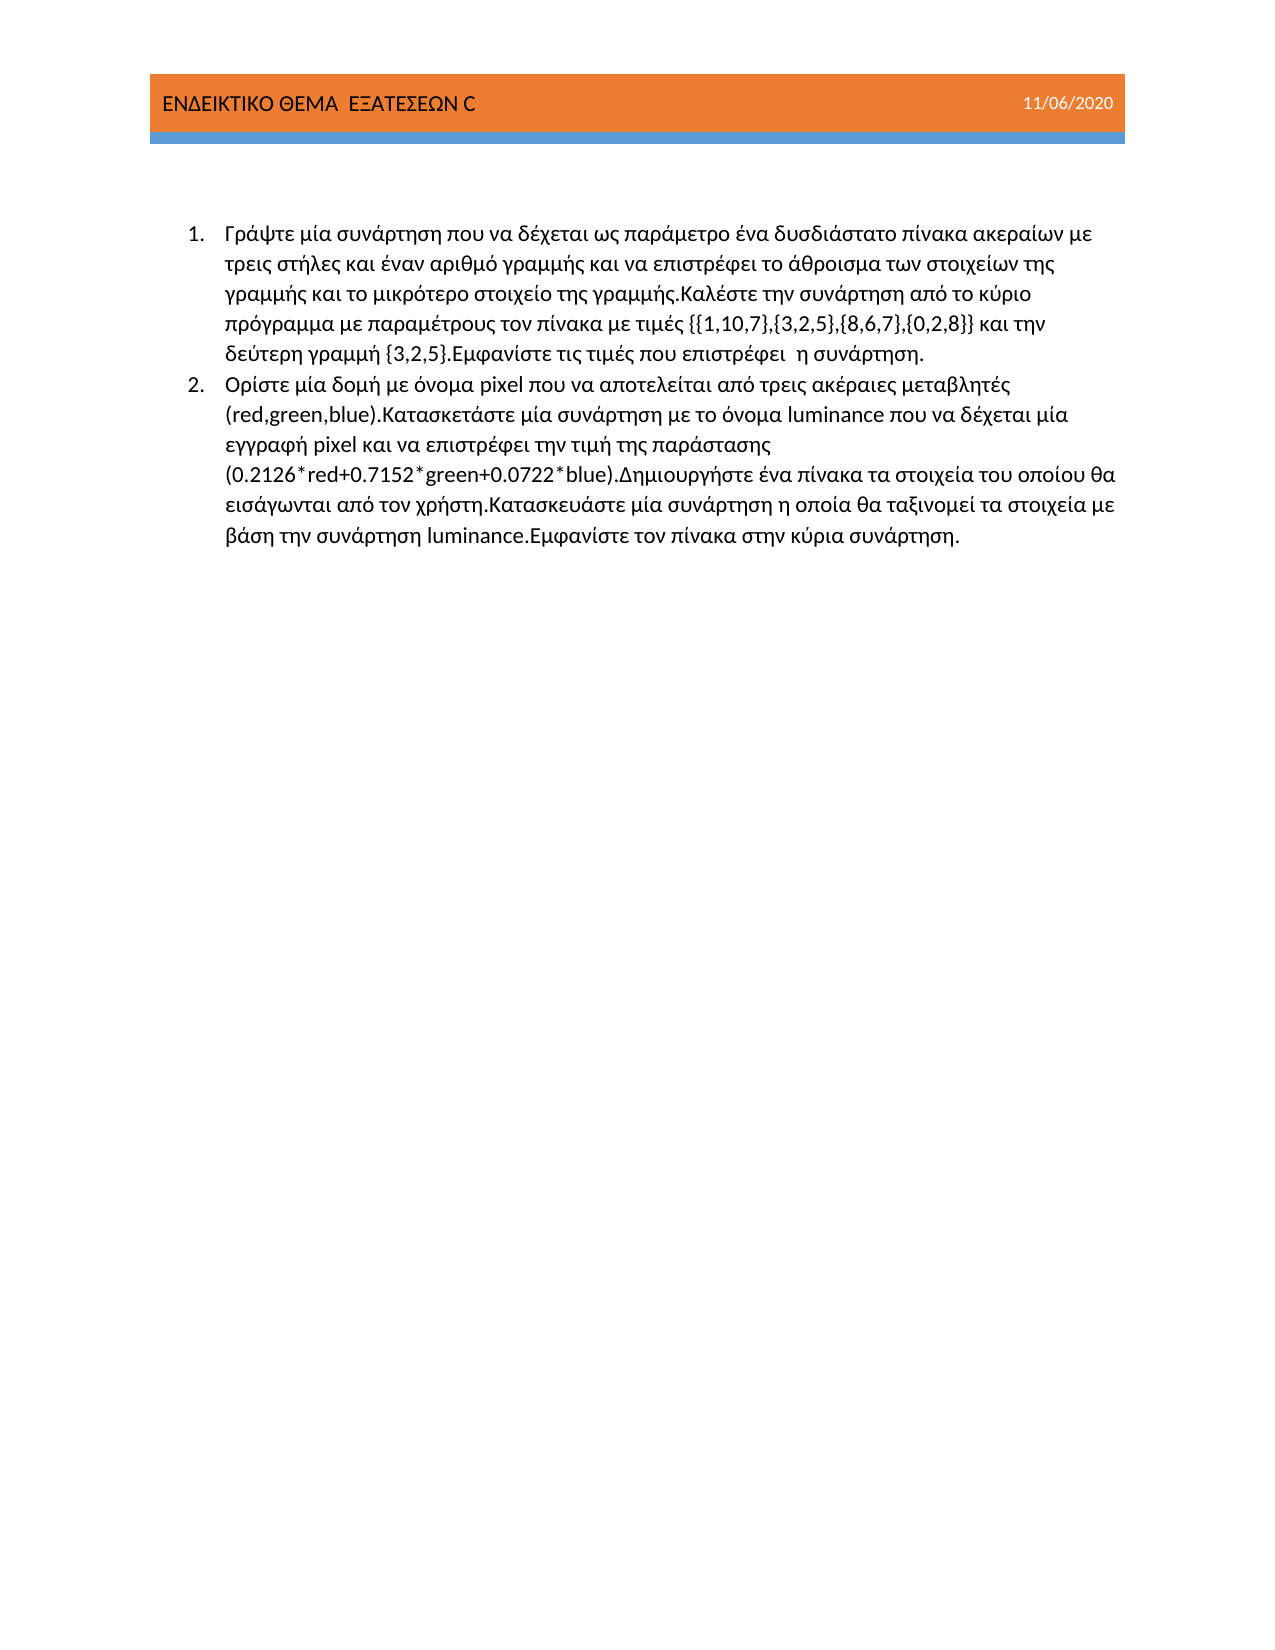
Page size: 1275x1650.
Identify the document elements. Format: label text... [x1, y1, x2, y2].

list Γράψτε μία συνάρτηση που να δέχεται ως παράμετρο ένα δυσδιάστατο πίνακα ακεραίων με τρεις στήλες και έναν αριθμό γραμμής και να επιστρέφει το άθροισμα των στοιχείων της γραμμής και το μικρότερο στοιχείο της γραμμής.Καλέστε την συνάρτηση από το κύριο πρόγραμμα με παραμέτρους τον πίνακα με τιμές {{1,10,7},{3,2,5},{8,6,7},{0,2,8}} και την δεύτερη γραμμή {3,2,5}.Εμφανίστε τις τιμές που επιστρέφει η συνάρτηση. [187, 219, 1125, 367]
list Ορίστε μία δομή με όνομα pixel που να αποτελείται από τρεις ακέραιες μεταβλητές (red,green,blue).Κατασκετάστε μία συνάρτηση με το όνομα luminance που να δέχεται μία εγγραφή pixel και να επιστρέφει την τιμή της παράστασης (0.2126*red+0.7152*green+0.0722*blue).Δημιουργήστε ένα πίνακα τα στοιχεία του οποίου θα εισάγωνται από τον χρήστη.Κατασκευάστε μία συνάρτηση η οποία θα ταξινομεί τα στοιχεία με βάση την συνάρτηση luminance.Εμφανίστε τον πίνακα στην κύρια συνάρτηση. [187, 370, 1125, 549]
